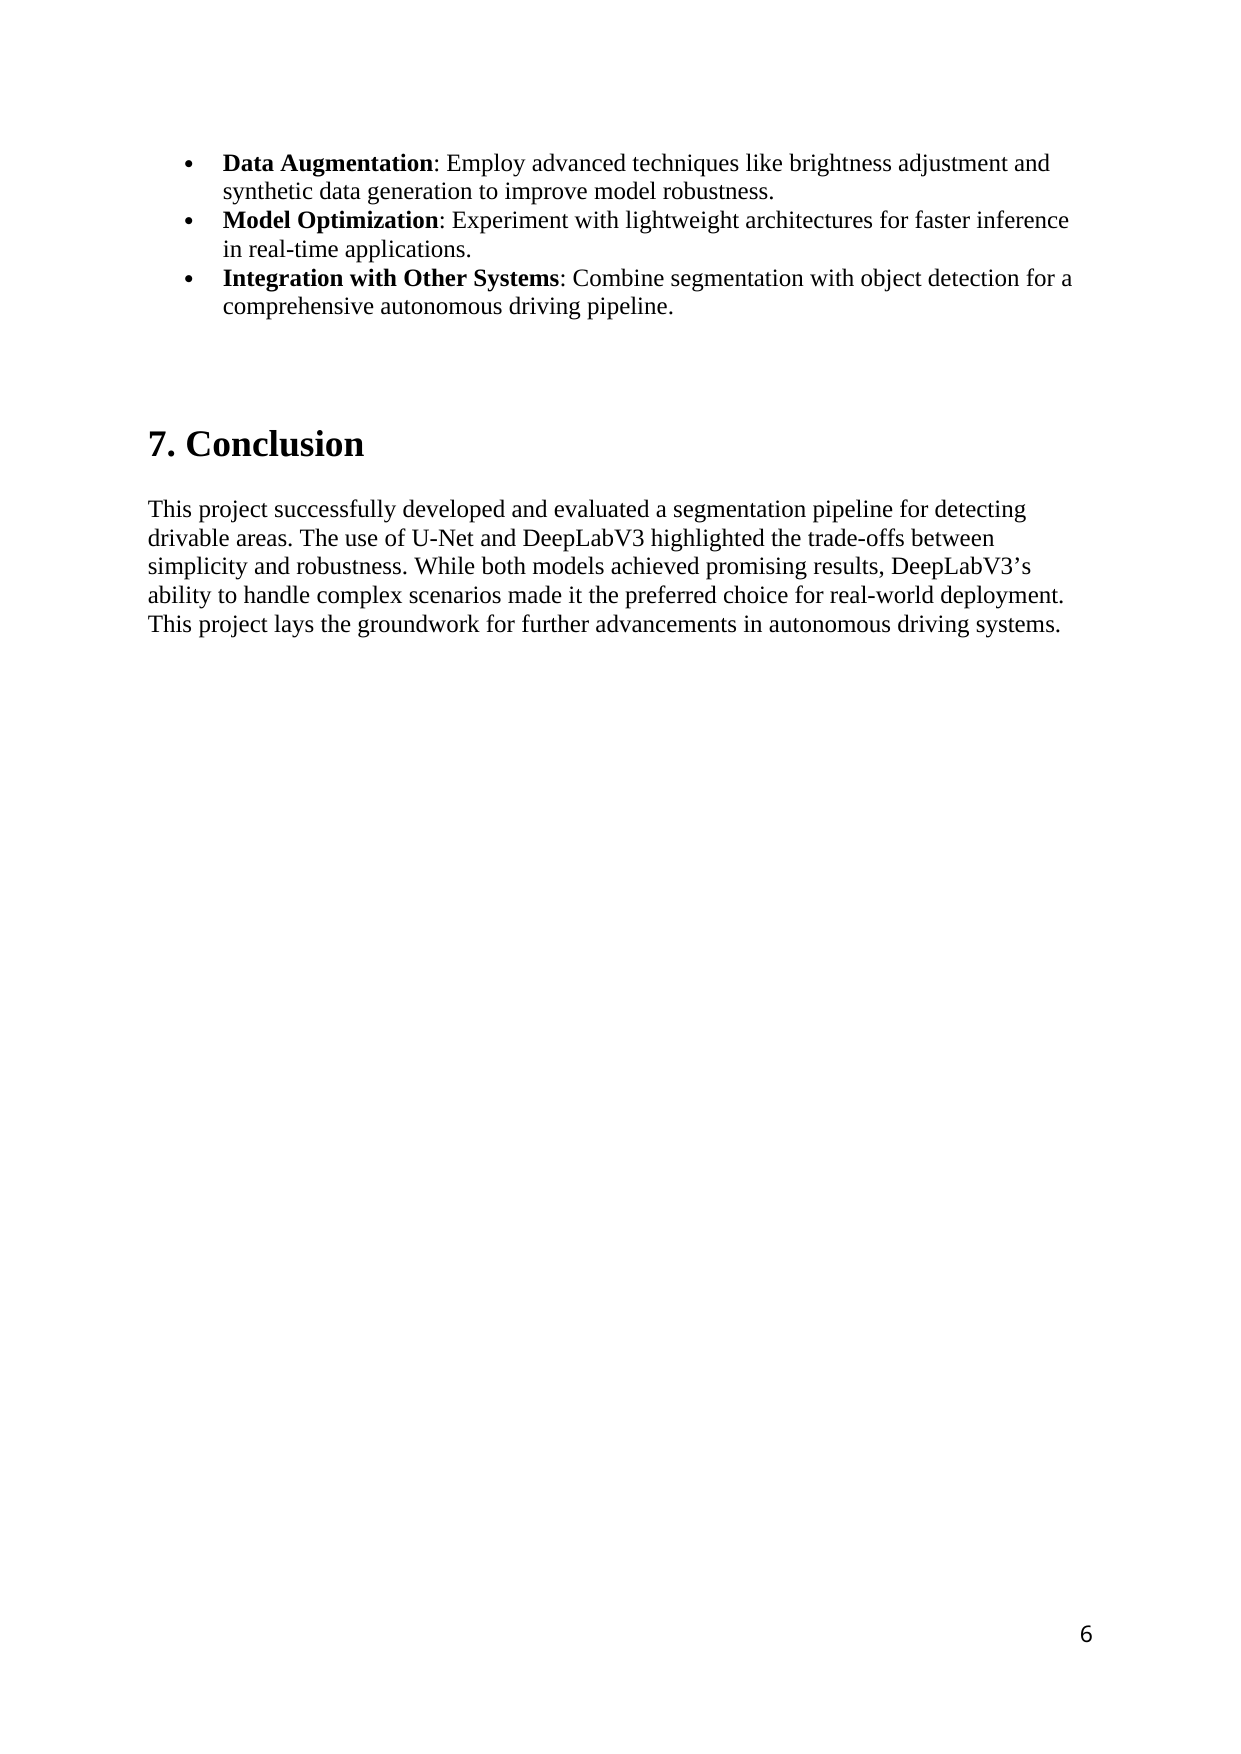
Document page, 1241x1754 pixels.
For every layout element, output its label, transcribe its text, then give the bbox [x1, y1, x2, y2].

list Integration with Other Systems: Combine segmentation with object detection for a comprehensive autonomous driving pipeline. [185, 263, 1093, 320]
text This project successfully developed and evaluated a segmentation pipeline for detecting drivable areas. The use of U-Net and DeepLabV3 highlighted the trade-offs between simplicity and robustness. While both models achieved promising results, DeepLabV3’s ability to handle complex scenarios made it the preferred choice for real-world deployment. This project lays the groundwork for further advancements in autonomous driving systems. [148, 494, 1093, 638]
list Data Augmentation: Employ advanced techniques like brightness adjustment and synthetic data generation to improve model robustness. [185, 148, 1093, 205]
text 7. Conclusion [148, 422, 1093, 465]
list Model Optimization: Experiment with lightweight architectures for faster inference in real-time applications. [185, 205, 1093, 263]
